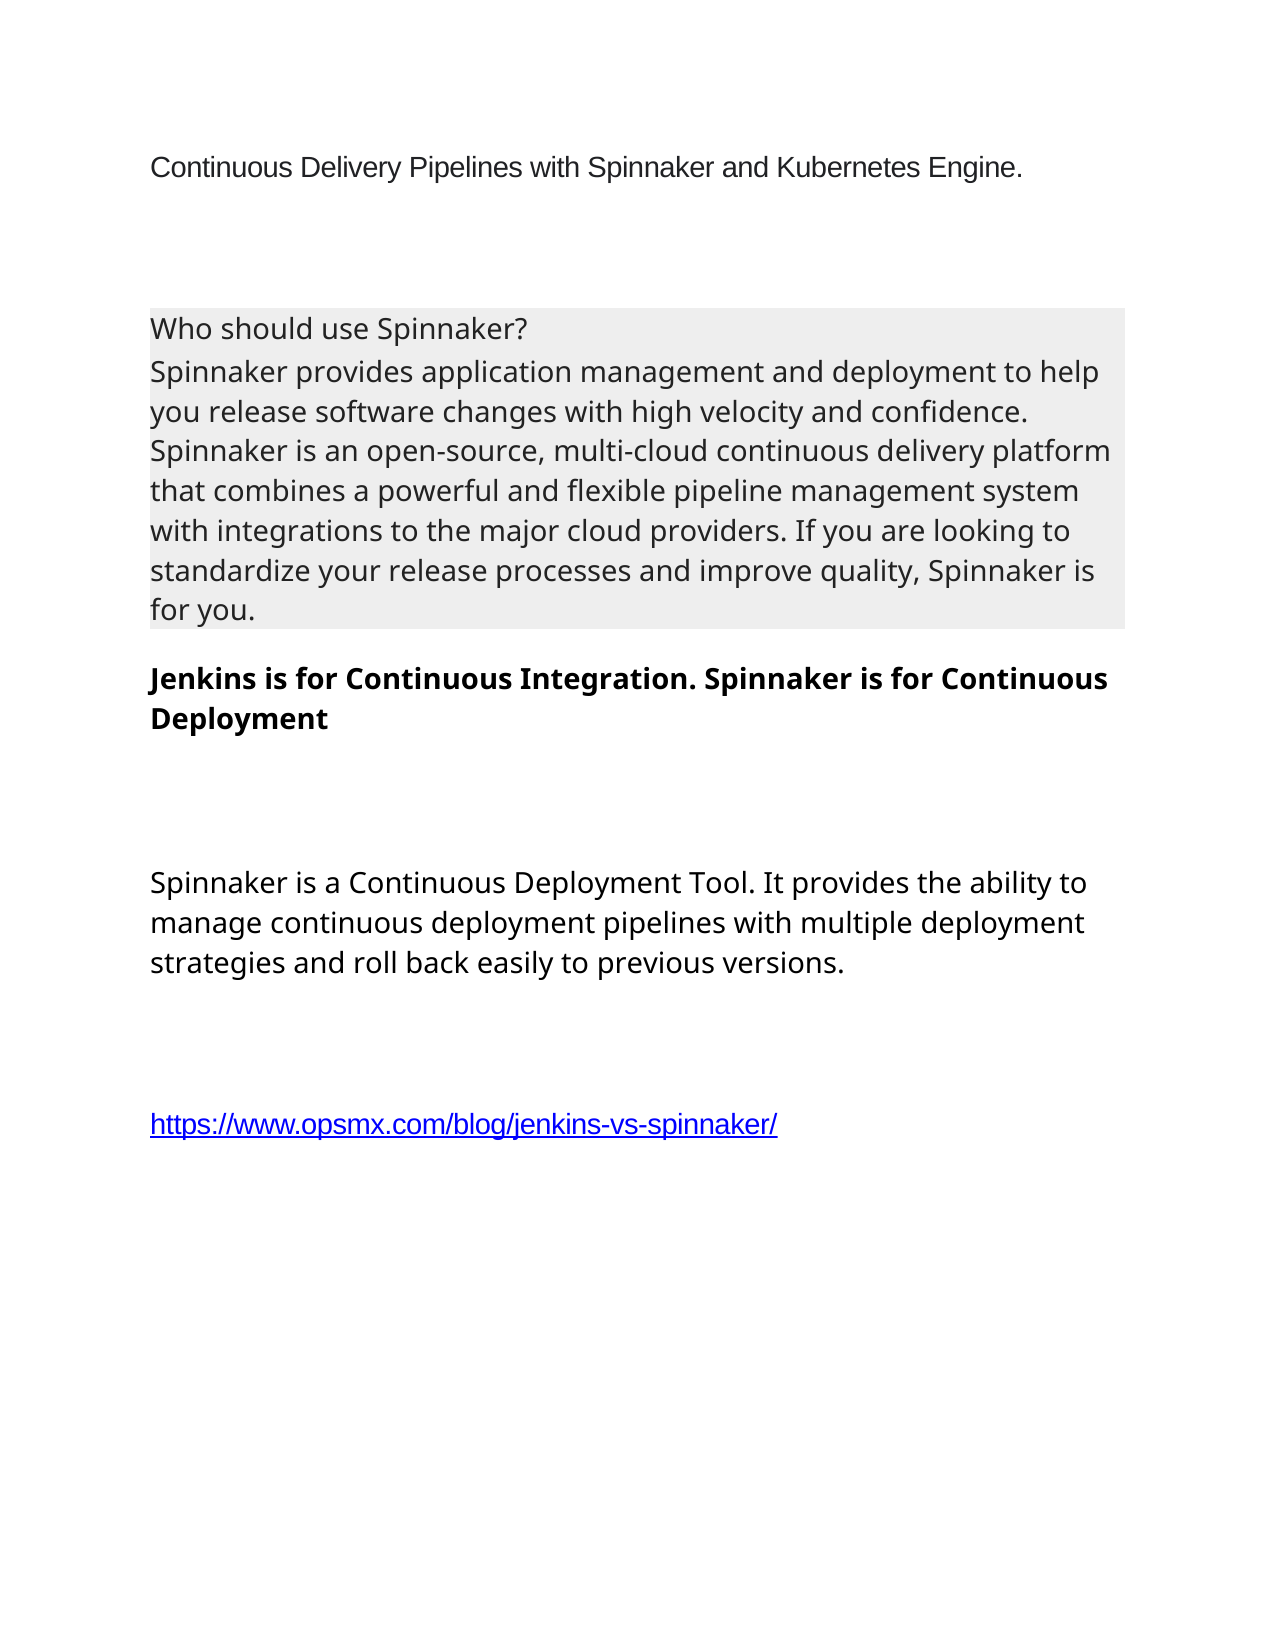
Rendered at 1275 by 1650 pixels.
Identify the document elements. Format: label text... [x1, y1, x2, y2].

text Spinnaker is a Continuous Deployment Tool. It provides the ability to manage continuous deployment pipelines with multiple deployment strategies and roll back easily to previous versions. [150, 863, 1125, 982]
text https://www.opsmx.com/blog/jenkins-vs-spinnaker/ [150, 1107, 1125, 1140]
text Jenkins is for Continuous Integration. Spinnaker is for Continuous Deployment [328, 658, 1125, 738]
text Continuous Delivery Pipelines with Spinnaker and Kubernetes Engine. [150, 150, 1125, 183]
text Spinnaker provides application management and deployment to help you release software changes with high velocity and confidence. Spinnaker is an open-source, multi-cloud continuous delivery platform that combines a powerful and flexible pipeline management system with integrations to the major cloud providers. If you are looking to standardize your release processes and improve quality, Spinnaker is for you. [150, 351, 1125, 629]
subtitle Who should use Spinnaker? [150, 308, 1125, 348]
